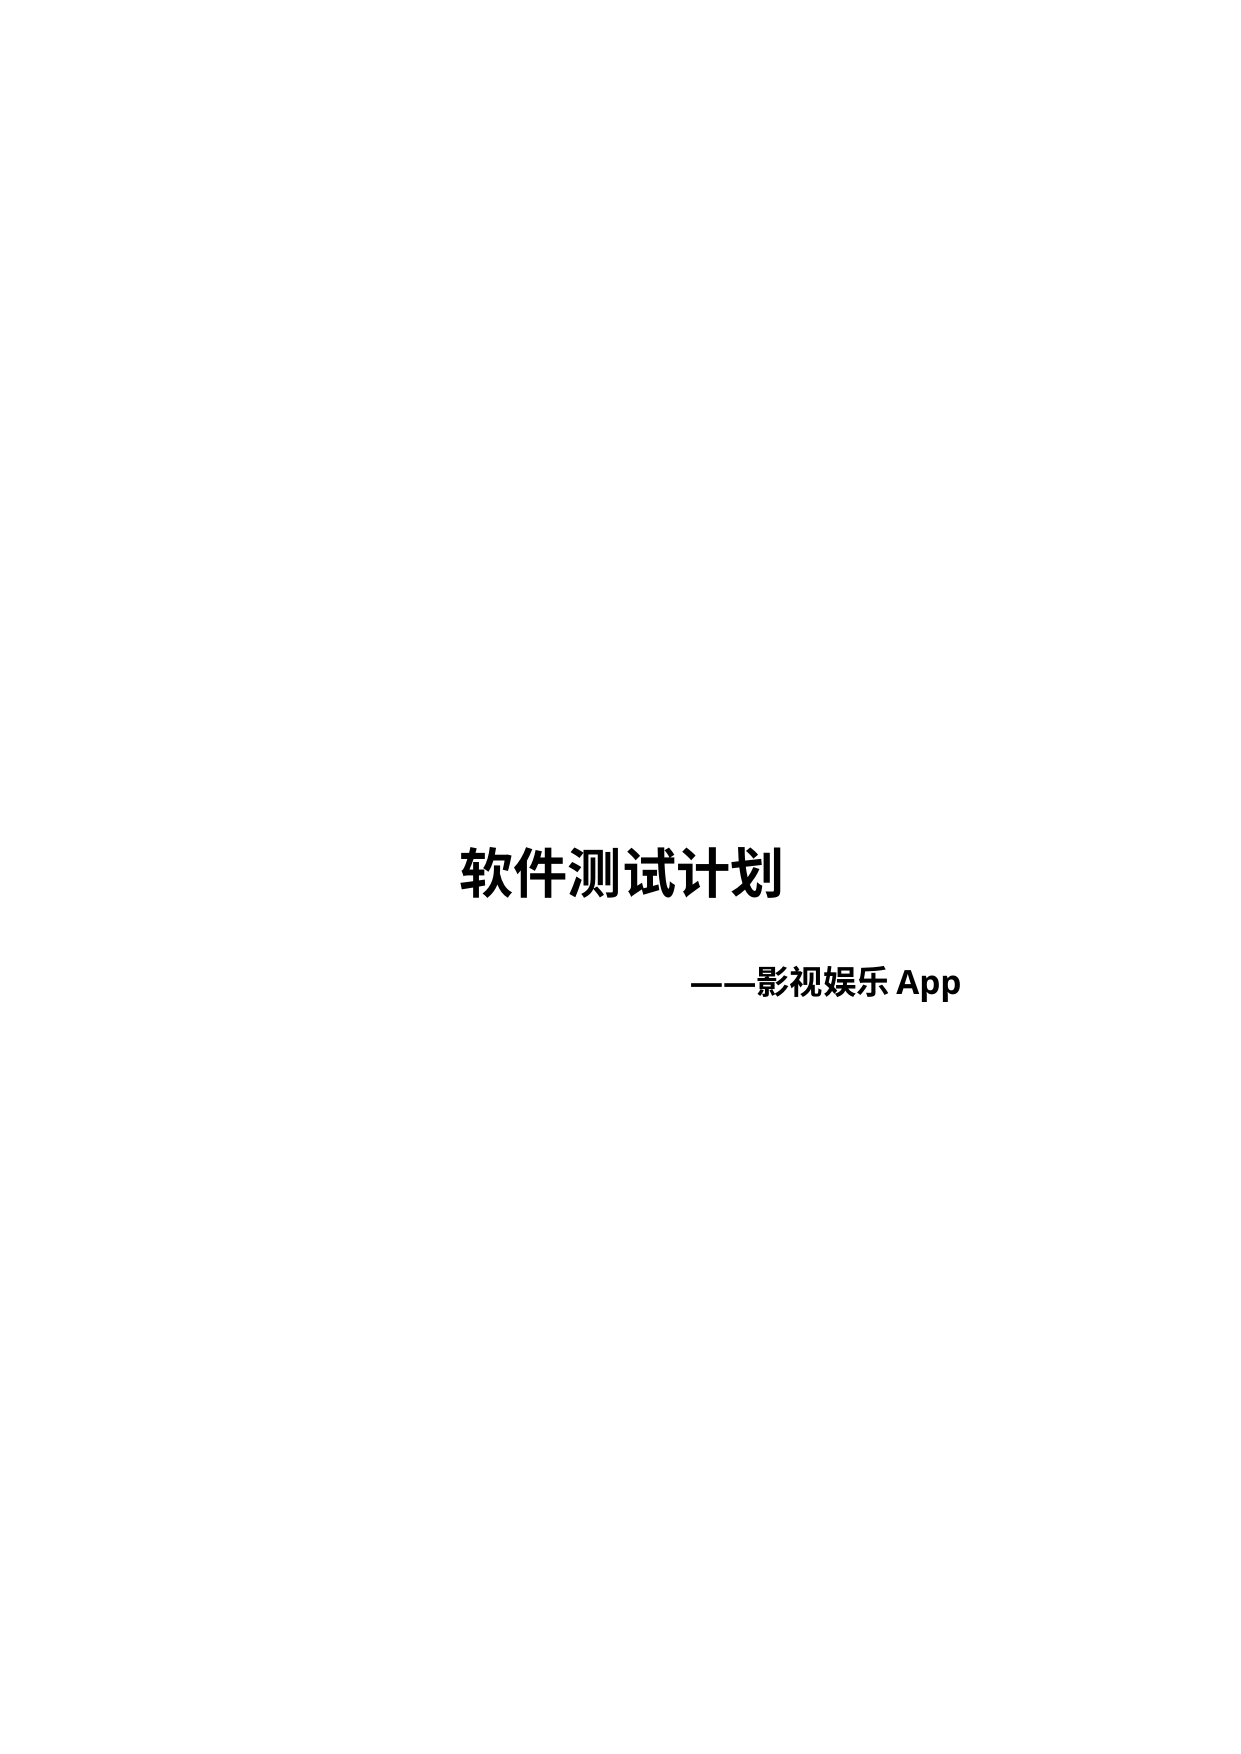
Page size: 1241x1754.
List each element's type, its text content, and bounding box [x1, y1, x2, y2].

text ——影视娱乐App [187, 948, 1053, 1013]
text 软件测试计划 [187, 821, 1053, 919]
